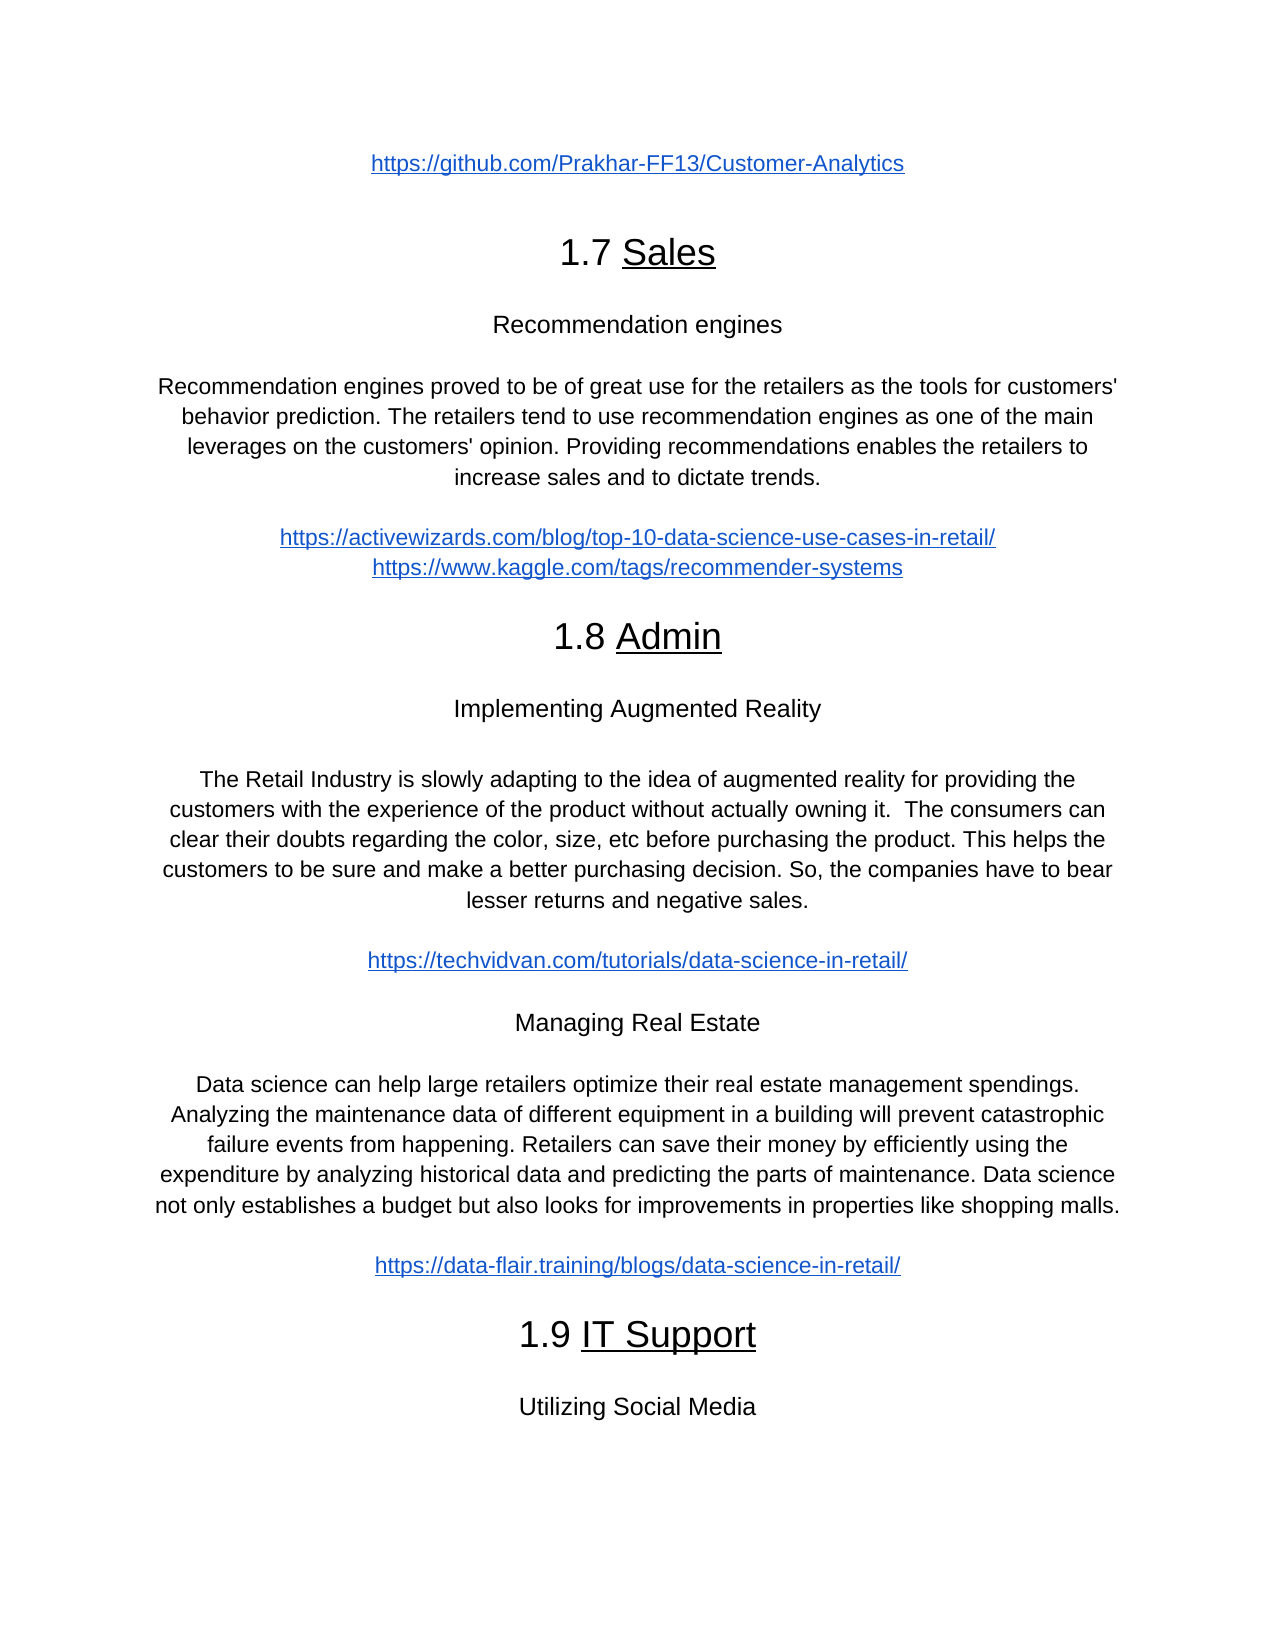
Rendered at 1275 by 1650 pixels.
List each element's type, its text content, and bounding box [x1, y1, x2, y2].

text Implementing Augmented Reality [150, 694, 1125, 723]
text Managing Real Estate [150, 1007, 1125, 1036]
text The Retail Industry is slowly adapting to the idea of augmented reality for providing the customers with the experience of the product without actually owning it. The consumers can clear their doubts regarding the color, size, etc before purchasing the product. This helps the customers to be sure and make a better purchasing decision. So, the companies have to bear lesser returns and negative sales. [150, 766, 1125, 913]
text https://data-flair.training/blogs/data-science-in-retail/ [150, 1252, 1125, 1278]
text https://www.kaggle.com/tags/recommender-systems [150, 554, 1125, 580]
text Recommendation engines proved to be of great use for the retailers as the tools for customers' behavior prediction. The retailers tend to use recommendation engines as one of the main leverages on the customers' opinion. Providing recommendations enables the retailers to increase sales and to dictate trends. [150, 373, 1125, 490]
text Data science can help large retailers optimize their real estate management spendings. Analyzing the maintenance data of different equipment in a building will prevent catastrophic failure events from happening. Retailers can save their money by efficiently using the expenditure by analyzing historical data and predicting the parts of maintenance. Data science not only establishes a budget but also looks for improvements in properties like shopping malls. [150, 1071, 1125, 1218]
text https://techvidvan.com/tutorials/data-science-in-retail/ [150, 947, 1125, 973]
text https://activewizards.com/blog/top-10-data-science-use-cases-in-retail/ [150, 524, 1125, 550]
text 1.9 IT Support [150, 1312, 1125, 1356]
text 1.7 Sales [150, 230, 1125, 273]
text 1.8 Admin [150, 614, 1125, 658]
text Recommendation engines [150, 309, 1125, 338]
text https://github.com/Prakhar-FF13/Customer-Analytics [150, 150, 1125, 176]
text Utilizing Social Media [150, 1392, 1125, 1421]
